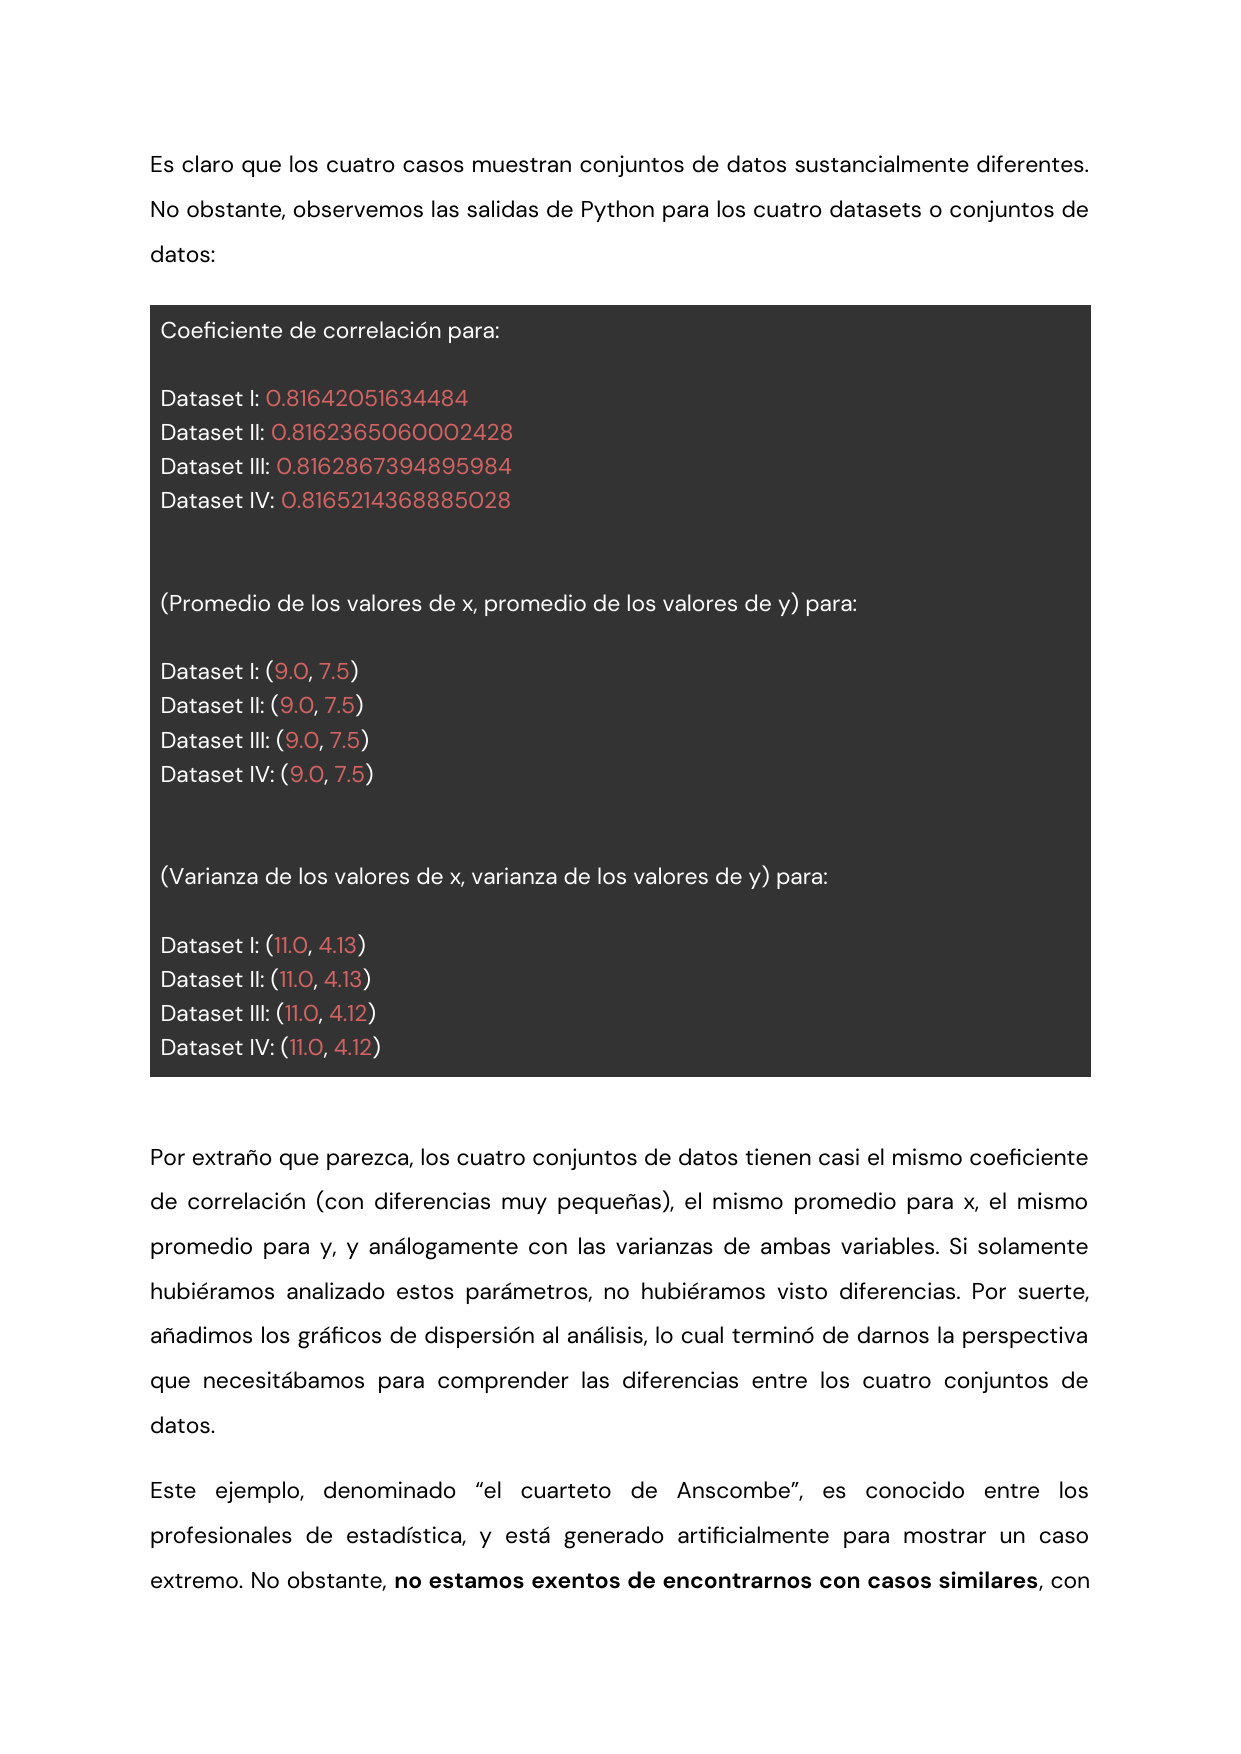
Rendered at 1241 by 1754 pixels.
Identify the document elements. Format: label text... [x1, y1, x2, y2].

table_header Coeficiente de correlación para: Dataset I: 0.81642051634484 Dataset II: 0.8162365060002428 Dataset III: 0.8162867394895984 Dataset IV: 0.8165214368885028 (Promedio de los valores de x, promedio de los valores de y) para: Dataset I: (9.0, 7.5) Dataset II: (9.0, 7.5) Dataset III: (9.0, 7.5) Dataset IV: (9.0, 7.5) (Varianza de los valores de x, varianza de los valores de y) para: Dataset I: (11.0, 4.13) Dataset II: (11.0, 4.13) Dataset III: (11.0, 4.12) Dataset IV: (11.0, 4.12) [150, 305, 1091, 1077]
text Es claro que los cuatro casos muestran conjuntos de datos sustancialmente diferentes. No obstante, observemos las salidas de Python para los cuatro datasets o conjuntos de datos: [150, 150, 1090, 269]
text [150, 1476, 1090, 1595]
text Por extraño que parezca, los cuatro conjuntos de datos tienen casi el mismo coeficiente de correlación (con diferencias muy pequeñas), el mismo promedio para x, el mismo promedio para y, y análogamente con las varianzas de ambas variables. Si solamente hubiéramos analizado estos parámetros, no hubiéramos visto diferencias. Por suerte, añadimos los gráficos de dispersión al análisis, lo cual terminó de darnos la perspectiva que necesitábamos para comprender las diferencias entre los cuatro conjuntos de datos. [150, 1142, 1090, 1440]
